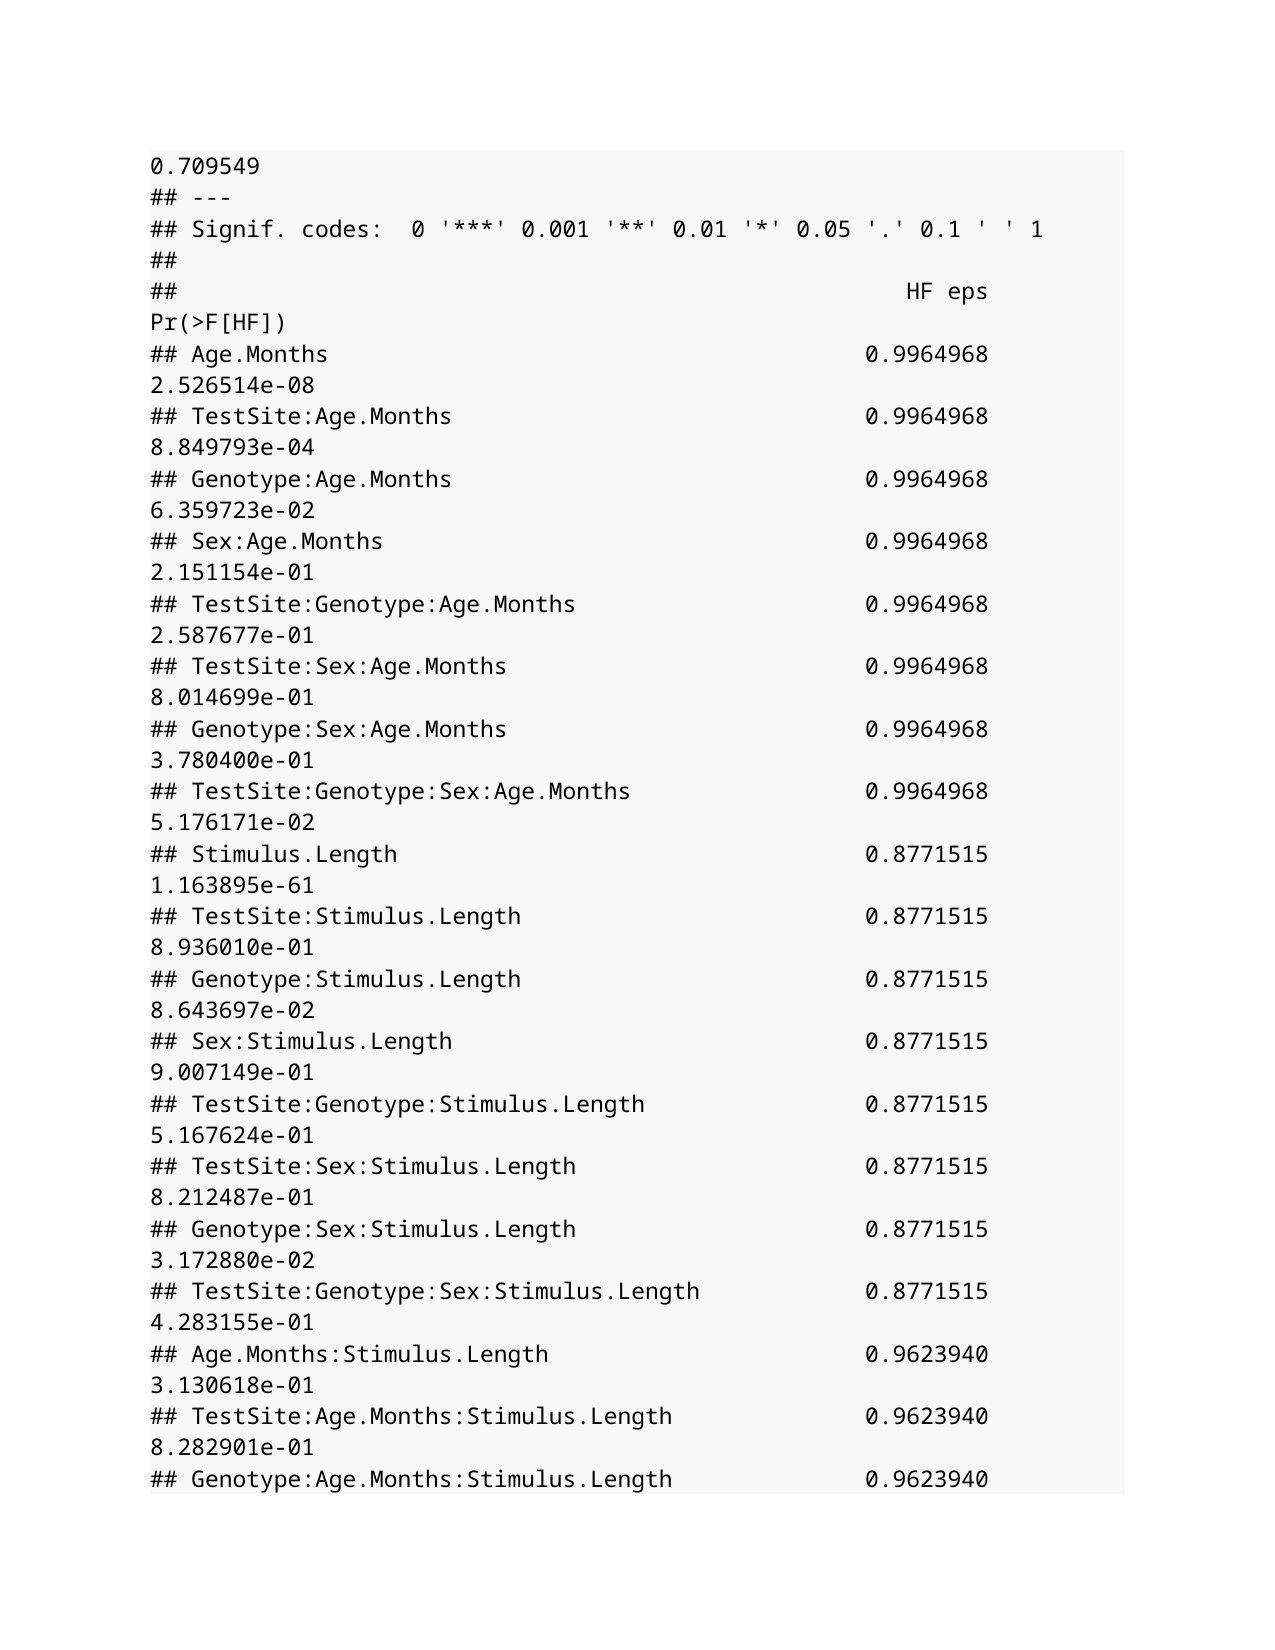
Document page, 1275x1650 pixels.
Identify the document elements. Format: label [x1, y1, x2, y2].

text [150, 150, 1125, 1494]
